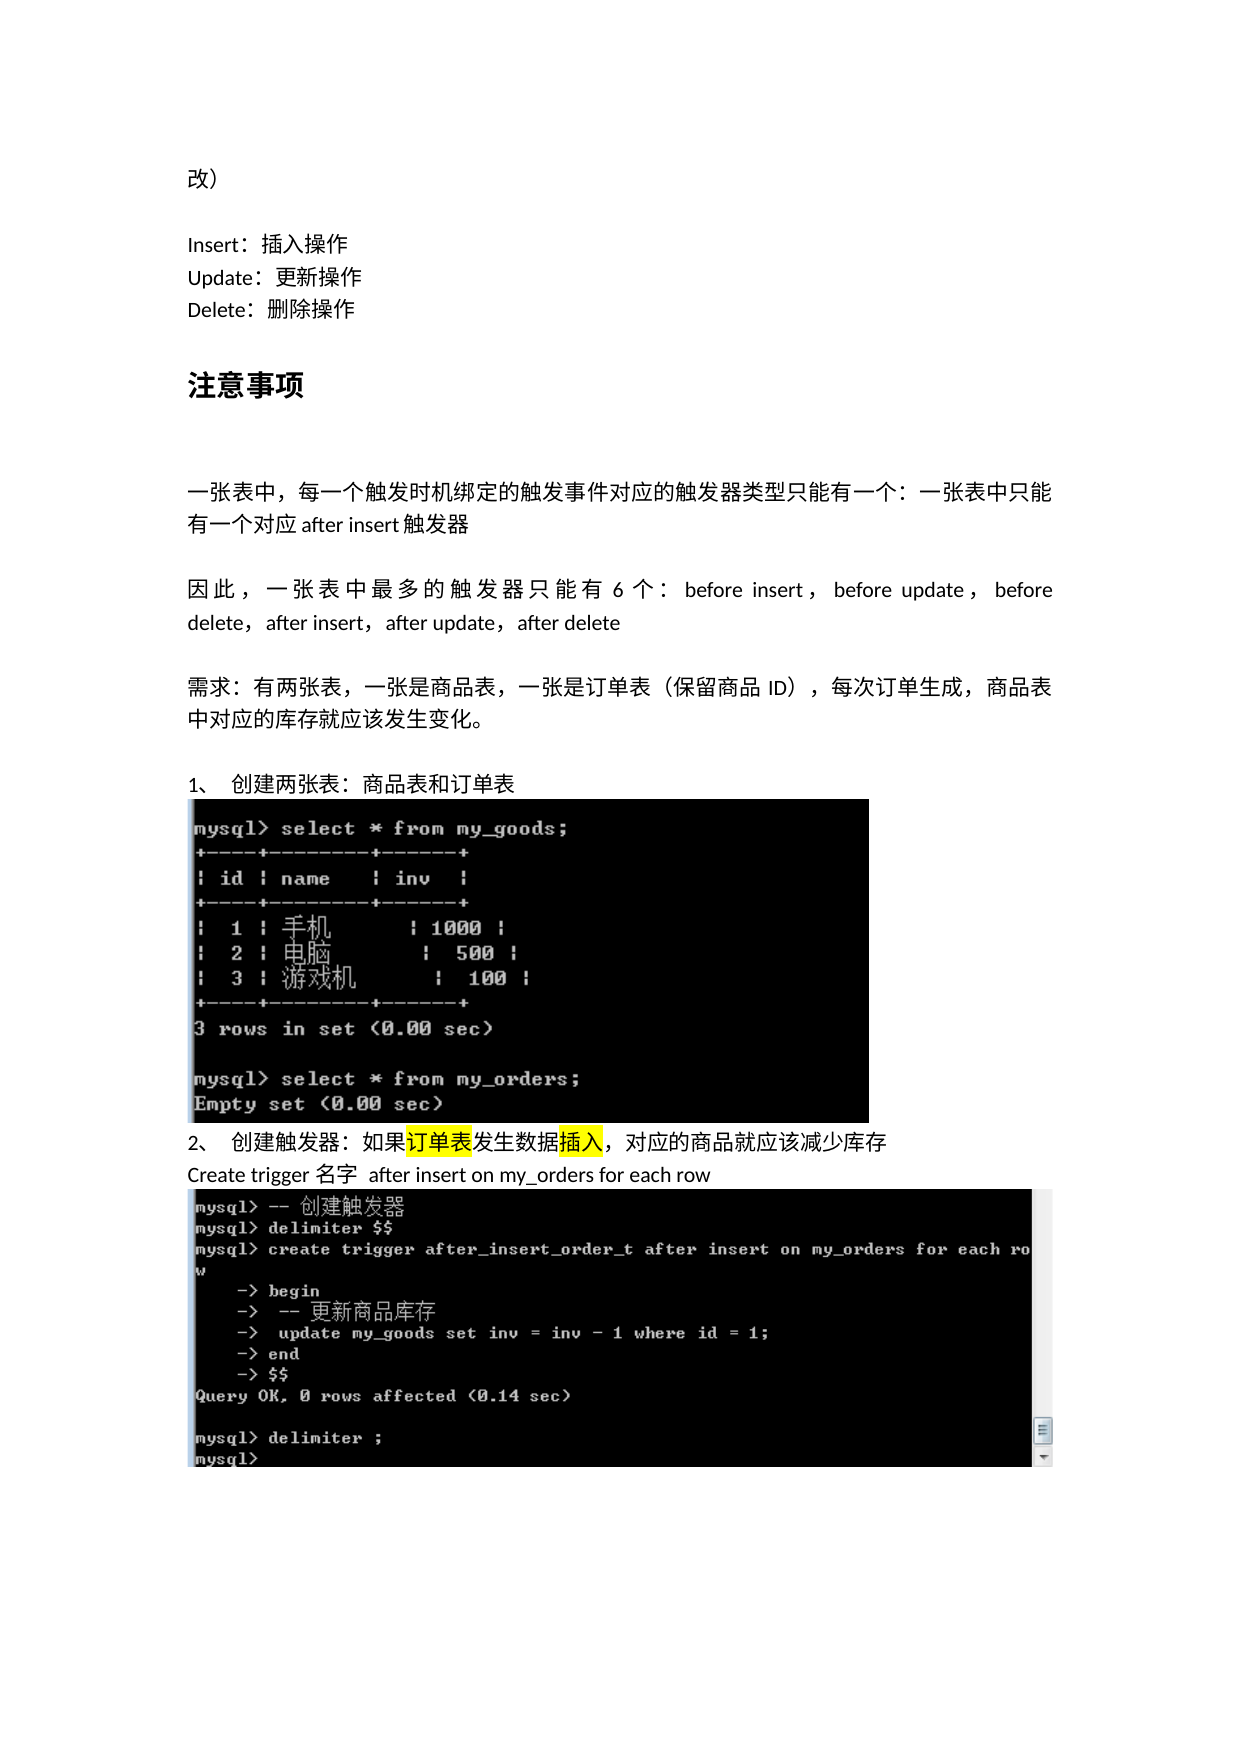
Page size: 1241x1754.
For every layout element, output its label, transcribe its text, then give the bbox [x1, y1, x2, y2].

text 一张表中，每一个触发时机绑定的触发事件对应的触发器类型只能有一个：一张表中只能有一个对应after insert触发器 [187, 474, 1053, 539]
text 2、 创建触发器：如果订单表发生数据插入，对应的商品就应该减少库存 [187, 1124, 1053, 1157]
subtitle 注意事项 [187, 352, 1053, 417]
picture [187, 799, 869, 1123]
text 因此，一张表中最多的触发器只能有6个：before insert，before update，before delete，after insert，after update，after delete [187, 572, 1053, 637]
text 1、 创建两张表：商品表和订单表 [187, 767, 1053, 799]
text Delete：删除操作 [187, 292, 1053, 324]
text Create trigger 名字 after insert on my_orders for each row [187, 1157, 1053, 1189]
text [187, 162, 1053, 194]
text Update：更新操作 [187, 259, 1053, 292]
text Insert：插入操作 [187, 227, 1053, 259]
picture [187, 1189, 1053, 1467]
text 需求：有两张表，一张是商品表，一张是订单表（保留商品ID），每次订单生成，商品表中对应的库存就应该发生变化。 [187, 669, 1053, 734]
